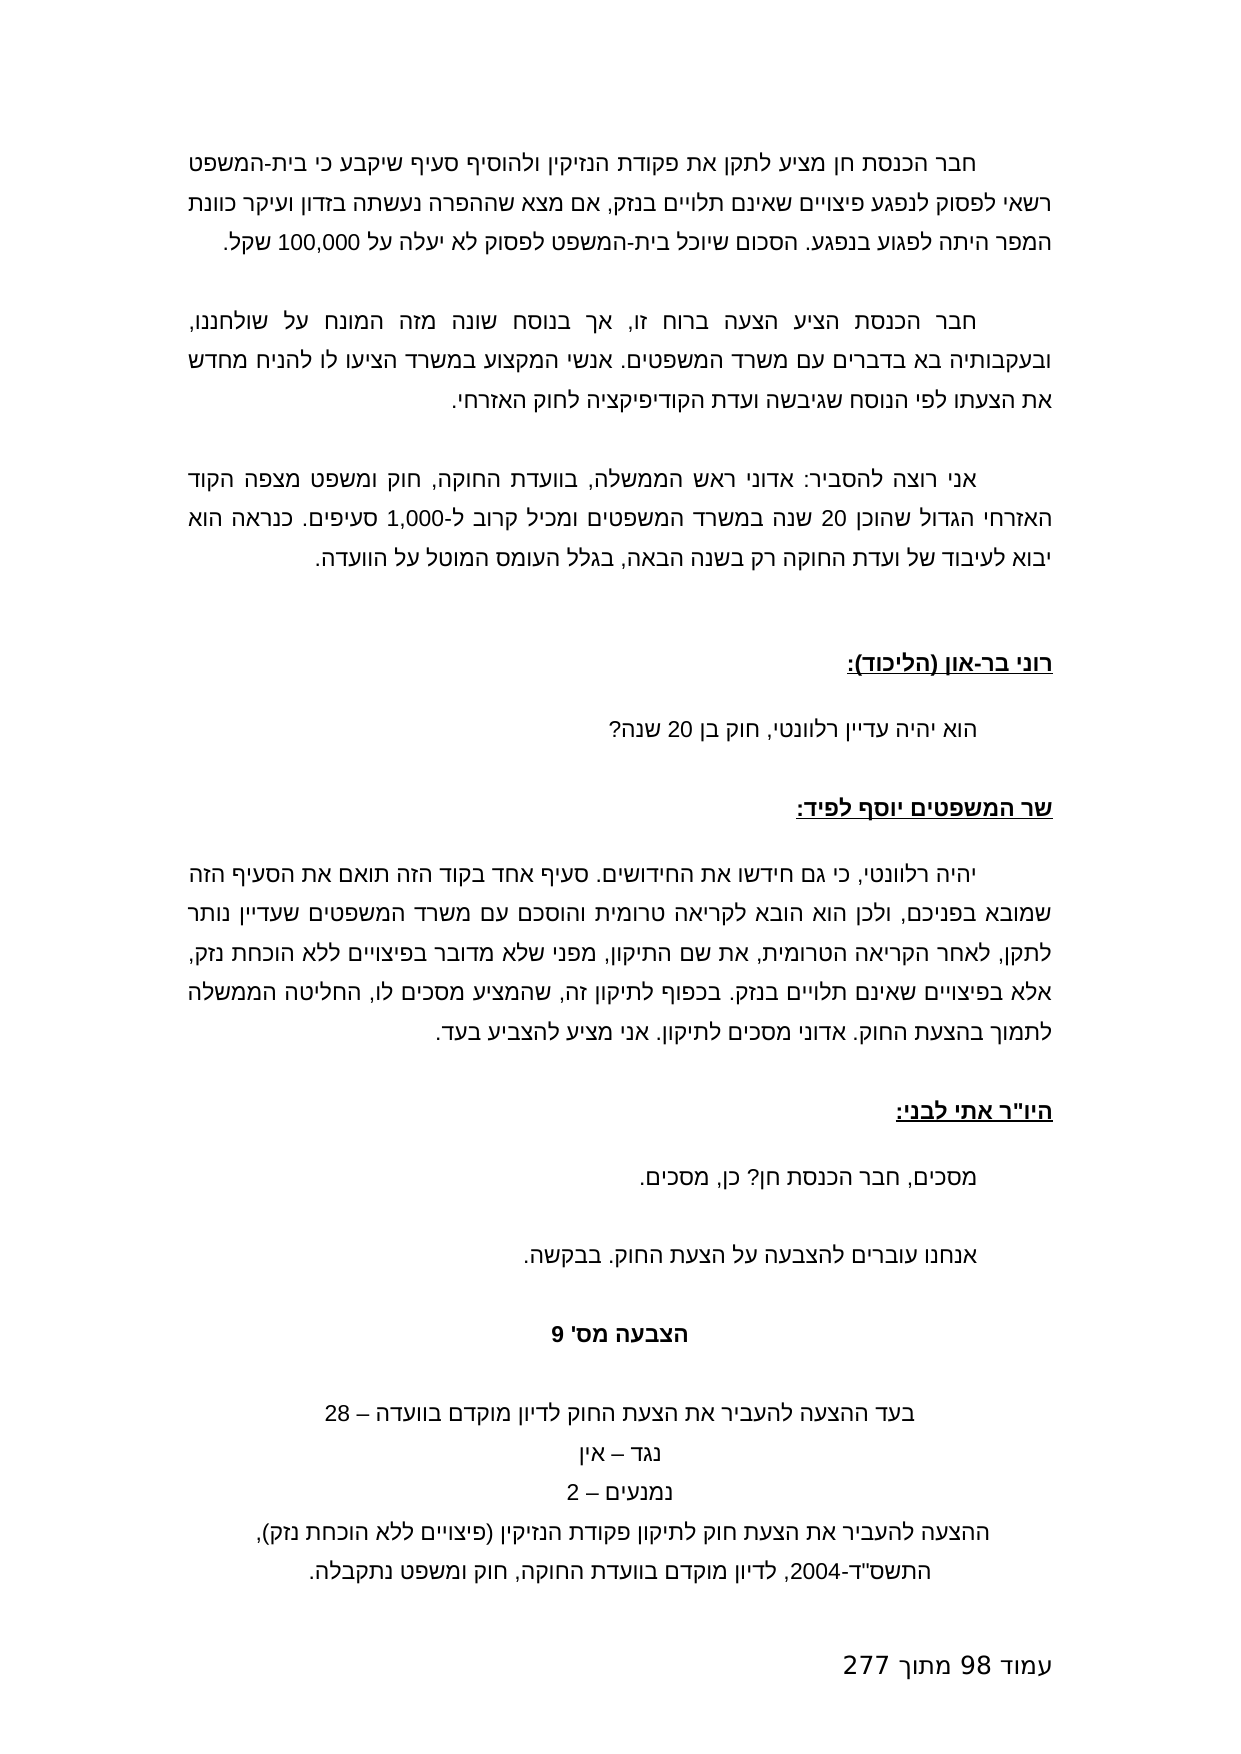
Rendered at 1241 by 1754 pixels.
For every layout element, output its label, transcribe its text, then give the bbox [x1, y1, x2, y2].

text מסכים, חבר הכנסת חן? כן, מסכים. [187, 1163, 1053, 1190]
text הוא יהיה עדיין רלוונטי, חוק בן 20 שנה? [187, 716, 1053, 742]
text התשס"ד-2004, לדיון מוקדם בוועדת החוקה, חוק ומשפט נתקבלה. [187, 1558, 1053, 1584]
text אנחנו עוברים להצבעה על הצעת החוק. בבקשה. [187, 1242, 1053, 1269]
text היו"ר אתי לבני: [187, 1098, 1053, 1124]
text נגד – אין [187, 1440, 1053, 1466]
text אני רוצה להסביר: אדוני ראש הממשלה, בוועדת החוקה, חוק ומשפט מצפה הקוד האזרחי הגדול שהוכן 20 שנה במשרד המשפטים ומכיל קרוב ל-1,000 סעיפים. כנראה הוא יבוא לעיבוד של ועדת החוקה רק בשנה הבאה, בגלל העומס המוטל על הוועדה. [187, 466, 1053, 571]
text בעד ההצעה להעביר את הצעת החוק לדיון מוקדם בוועדה – 28 [187, 1400, 1053, 1427]
text חבר הכנסת חן מציע לתקן את פקודת הנזיקין ולהוסיף סעיף שיקבע כי בית-המשפט רשאי לפסוק לנפגע פיצויים שאינם תלויים בנזק, אם מצא שההפרה נעשתה בזדון ועיקר כוונת המפר היתה לפגוע בנפגע. הסכום שיוכל בית-המשפט לפסוק לא יעלה על 100,000 שקל. [187, 150, 1053, 255]
text ההצעה להעביר את הצעת חוק לתיקון פקודת הנזיקין (פיצויים ללא הוכחת נזק), [187, 1519, 1053, 1545]
text הצבעה מס' 9 [187, 1321, 1053, 1348]
text שר המשפטים יוסף לפיד: [187, 795, 1053, 821]
text חבר הכנסת הציע הצעה ברוח זו, אך בנוסח שונה מזה המונח על שולחננו, ובעקבותיה בא בדברים עם משרד המשפטים. אנשי המקצוע במשרד הציעו לו להניח מחדש את הצעתו לפי הנוסח שגיבשה ועדת הקודיפיקציה לחוק האזרחי. [187, 308, 1053, 413]
text נמנעים – 2 [187, 1479, 1053, 1506]
text רוני בר-און (הליכוד): [187, 650, 1053, 676]
text יהיה רלוונטי, כי גם חידשו את החידושים. סעיף אחד בקוד הזה תואם את הסעיף הזה שמובא בפניכם, ולכן הוא הובא לקריאה טרומית והוסכם עם משרד המשפטים שעדיין נותר לתקן, לאחר הקריאה הטרומית, את שם התיקון, מפני שלא מדובר בפיצויים ללא הוכחת נזק, אלא בפיצויים שאינם תלויים בנזק. בכפוף לתיקון זה, שהמציע מסכים לו, החליטה הממשלה לתמוך בהצעת החוק. אדוני מסכים לתיקון. אני מציע להצביע בעד. [187, 861, 1053, 1045]
